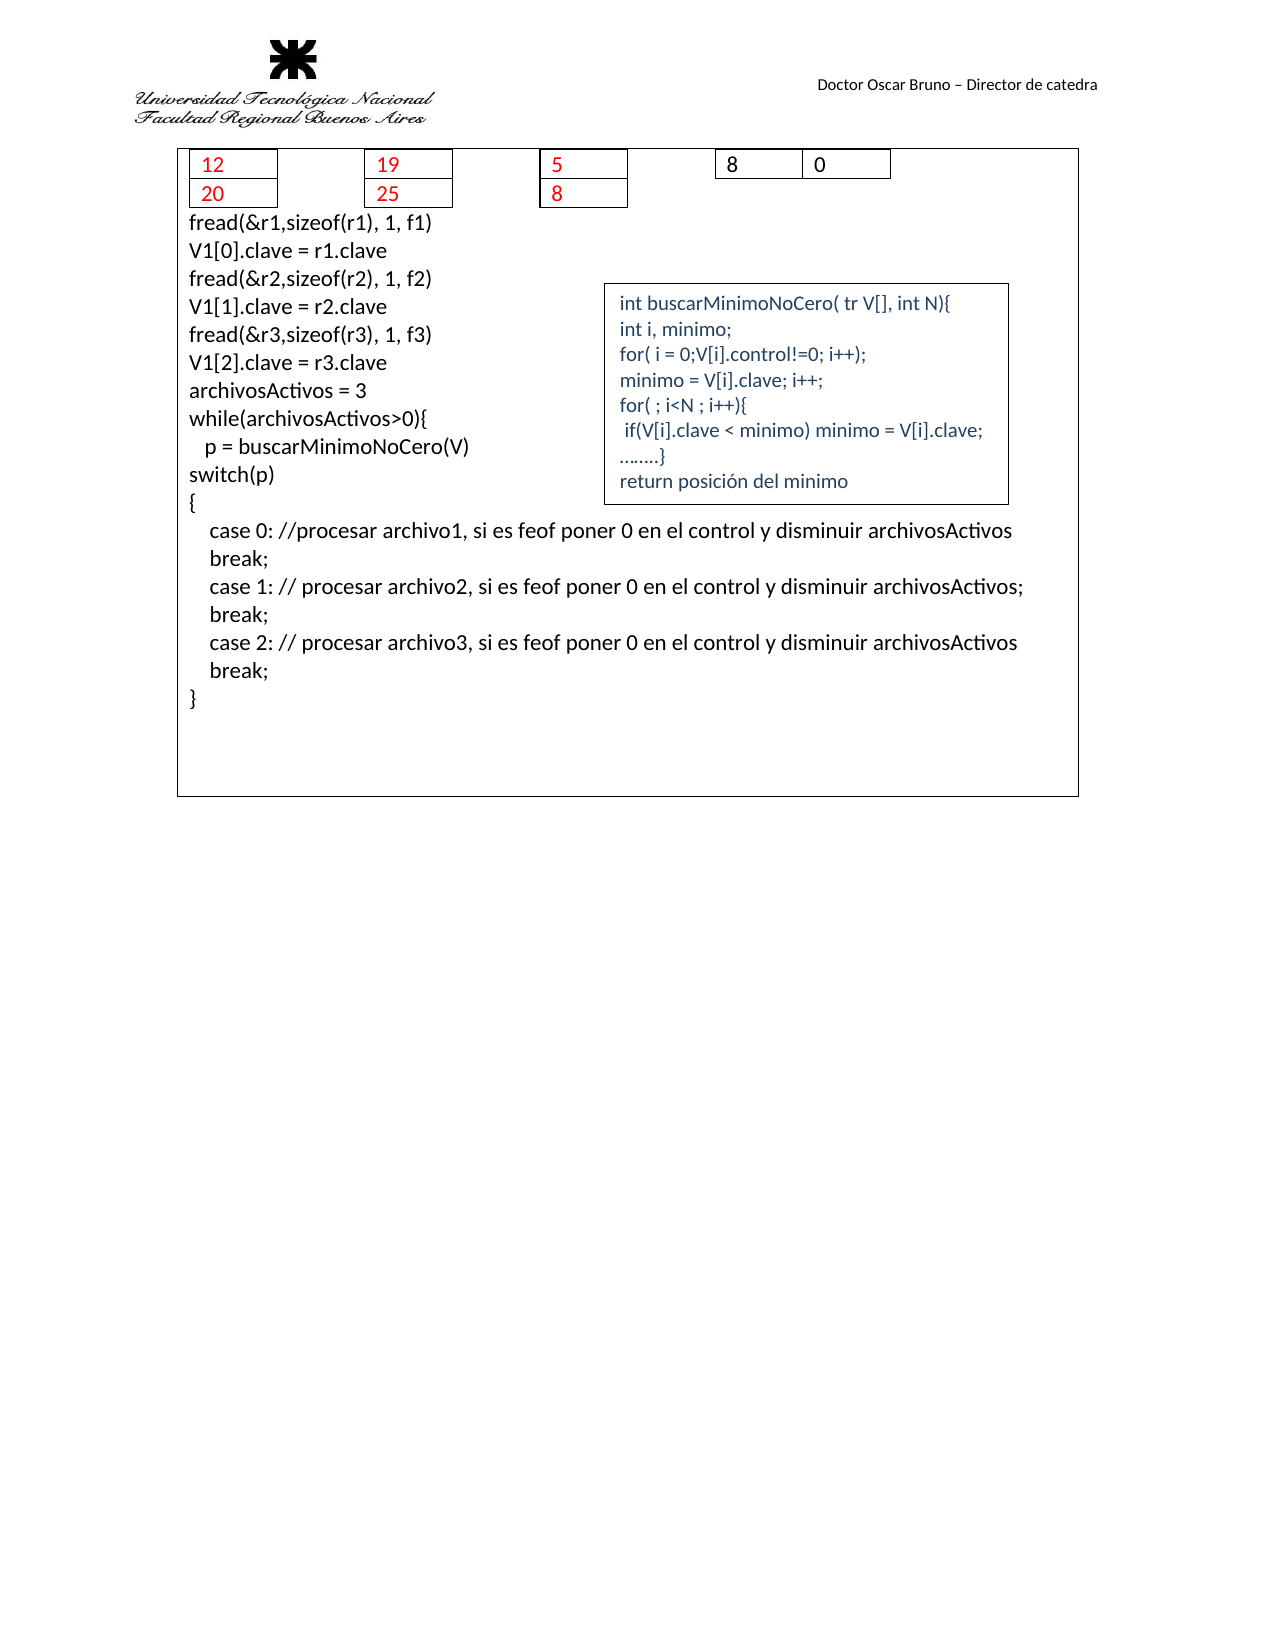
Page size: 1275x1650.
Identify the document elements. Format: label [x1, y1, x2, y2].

picture [131, 36, 437, 130]
table_cell [178, 149, 1078, 796]
